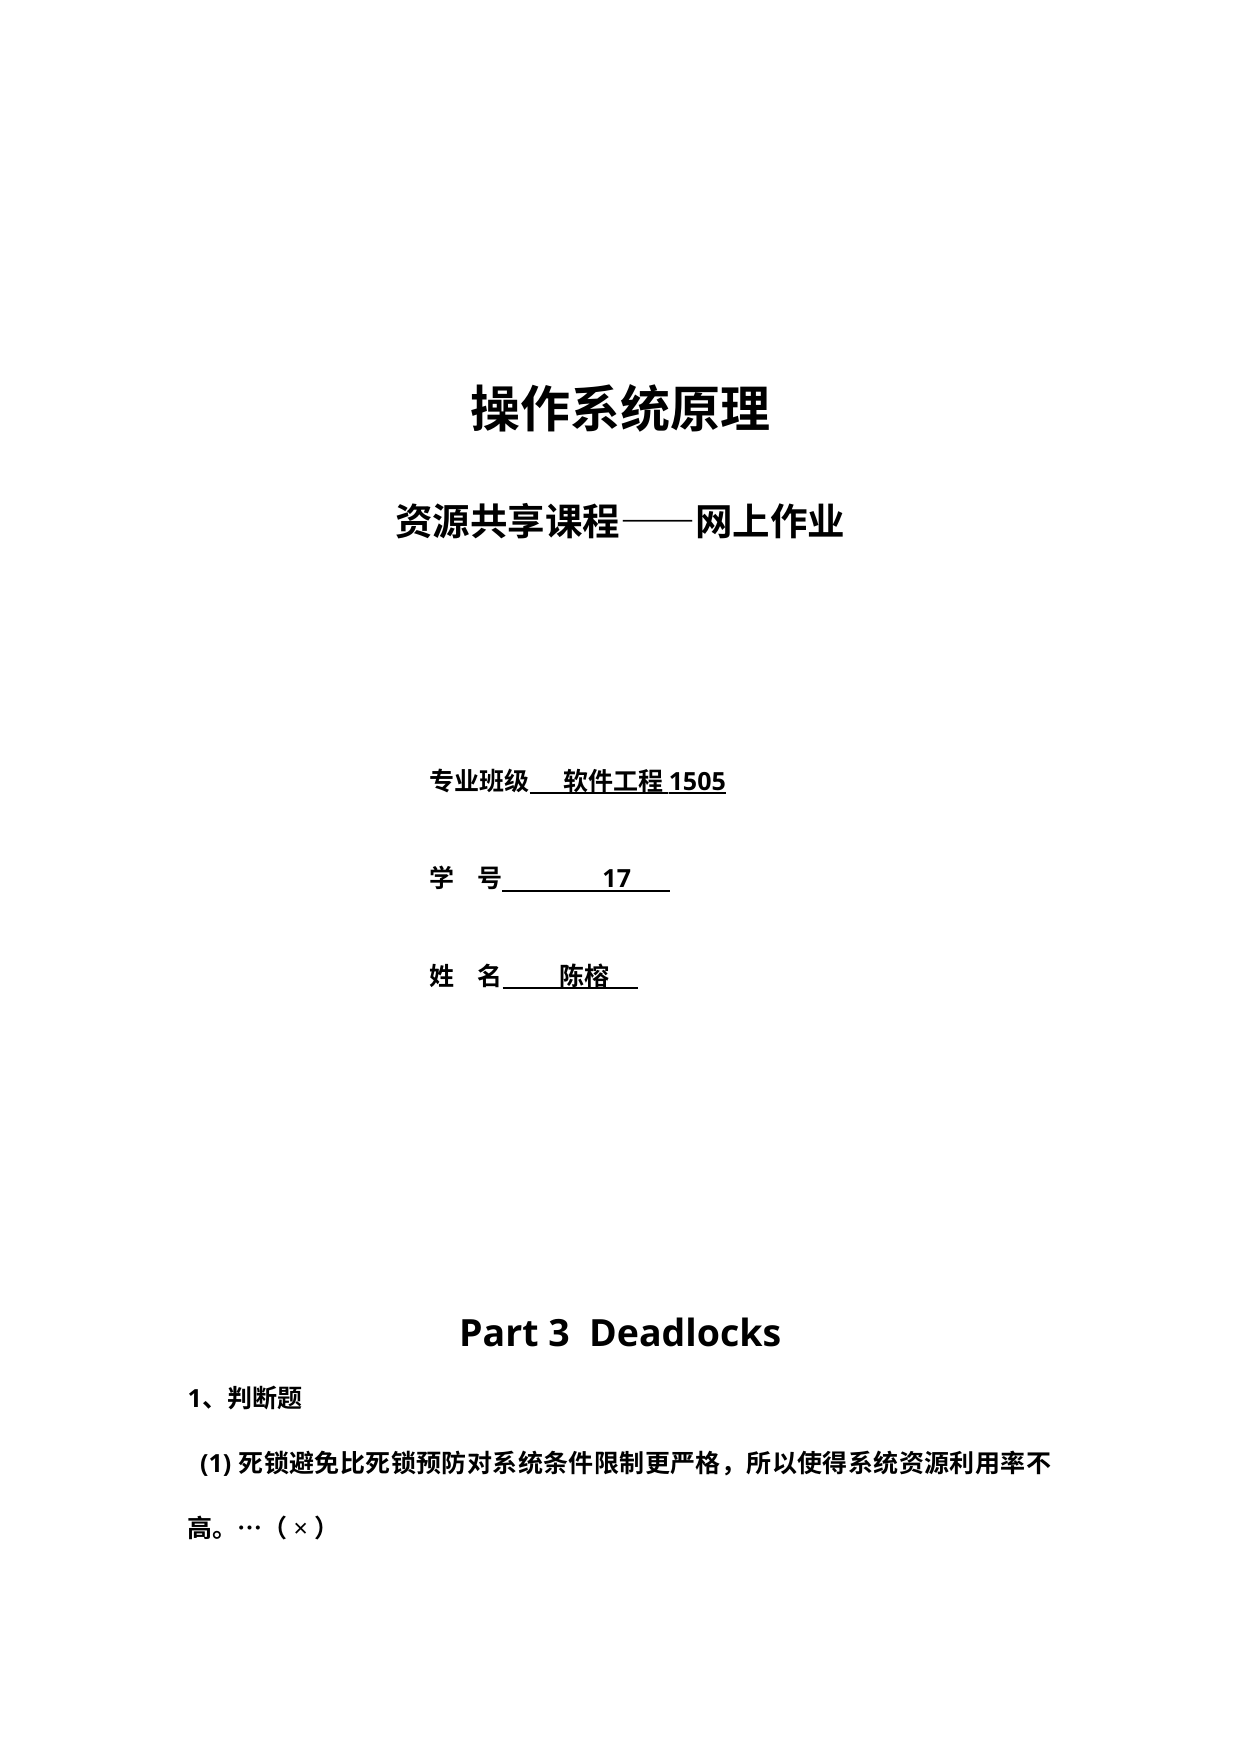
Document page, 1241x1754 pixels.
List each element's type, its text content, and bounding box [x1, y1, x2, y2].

text Part 3 Deadlocks [187, 1299, 1053, 1364]
text 1、判断题 [187, 1364, 1053, 1429]
text 操作系统原理 [187, 357, 1053, 454]
text (1) 死锁避免比死锁预防对系统条件限制更严格，所以使得系统资源利用率不高。…（ × ） [187, 1429, 1053, 1559]
text 学 号 17 [187, 844, 1053, 909]
text 姓 名 陈榕 [187, 942, 1053, 1007]
text 资源共享课程——网上作业 [187, 487, 1053, 552]
text 专业班级 软件工程1505 [187, 747, 1053, 812]
